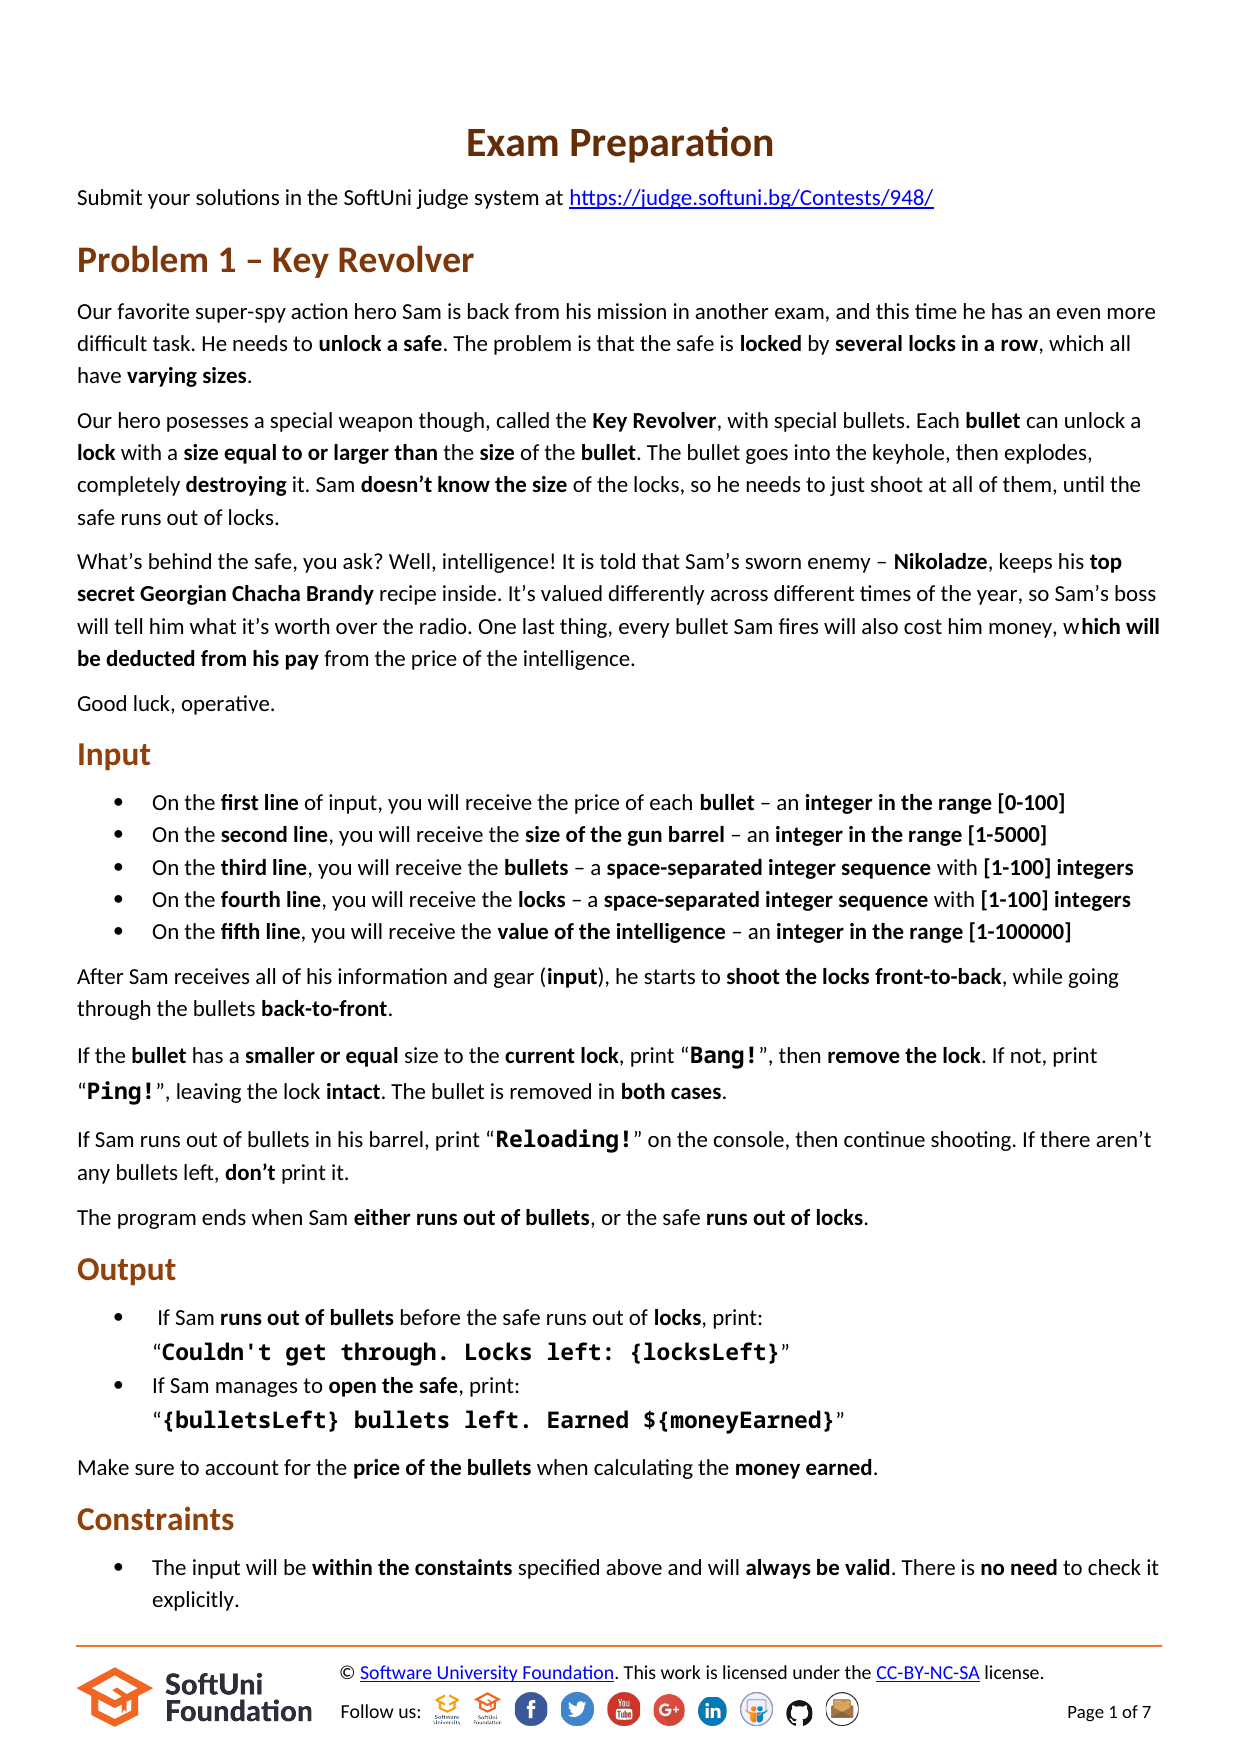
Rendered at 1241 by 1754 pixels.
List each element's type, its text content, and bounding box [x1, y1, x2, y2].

picture [607, 1692, 640, 1726]
subtitle Constraints [77, 1497, 1163, 1538]
list The input will be within the constaints specified above and will always be valid. There is no need to check it explicitly. [114, 1553, 1163, 1613]
picture [561, 1692, 594, 1726]
text Good luck, operative. [77, 689, 1163, 717]
list On the fourth line, you will receive the locks – a space-separated integer sequence with [1-100] integers [114, 885, 1163, 913]
picture [825, 1692, 859, 1726]
text Our hero posesses a special weapon though, called the Key Revolver, with special bullets. Each bullet can unlock a lock with a size equal to or larger than the size of the bullet. The bullet goes into the keyhole, then explodes, completely destroying it. Sam doesn’t know the size of the locks, so he needs to just shoot at all of them, until the safe runs out of locks. [77, 406, 1163, 531]
subtitle Problem 1 – Key Revolver [77, 236, 1163, 282]
text Submit your solutions in the SoftUni judge system at https://judge.softuni.bg/Contests/948/ [77, 183, 1163, 211]
text If Sam runs out of bullets in his barrel, print “Reloading!” on the console, then continue shooting. If there aren’t any bullets left, don’t print it. [77, 1123, 1163, 1187]
picture [698, 1697, 704, 1705]
text Make sure to account for the price of the bullets when calculating the money earned. [77, 1453, 1163, 1481]
picture [740, 1692, 773, 1726]
text The program ends when Sam either runs out of bullets, or the safe runs out of locks. [77, 1203, 1163, 1231]
text If the bullet has a smaller or equal size to the current lock, print “Bang!”, then remove the lock. If not, print “Ping!”, leaving the lock intact. The bullet is removed in both cases. [77, 1039, 1163, 1106]
text Our favorite super-spy action hero Sam is back from his mission in another exam, and this time he has an even more difficult task. He needs to unlock a safe. The problem is that the safe is locked by several locks in a row, which all have varying sizes. [77, 297, 1163, 389]
picture [514, 1692, 548, 1726]
subtitle Input [77, 733, 1163, 774]
picture [711, 1708, 720, 1717]
list On the third line, you will receive the bullets – a space-separated integer sequence with [1-100] integers [114, 853, 1163, 881]
list If Sam manages to open the safe, print: “{bulletsLeft} bullets left. Earned ${moneyEarned}” [114, 1372, 1163, 1436]
picture [698, 1717, 706, 1726]
picture [653, 1694, 685, 1726]
picture [76, 1667, 312, 1727]
picture [786, 1700, 813, 1726]
subtitle Output [77, 1248, 1163, 1289]
list On the first line of input, you will receive the price of each bullet – an integer in the range [0-100] [114, 788, 1163, 816]
list On the second line, you will receive the size of the gun barrel – an integer in the range [1-5000] [114, 821, 1163, 849]
text After Sam receives all of his information and gear (input), he starts to shoot the locks front-to-back, while going through the bullets back-to-front. [77, 962, 1163, 1022]
text What’s behind the safe, you ask? Well, intelligence! It is told that Sam’s sworn enemy – Nikoladze, keeps his top secret Georgian Chacha Brandy recipe inside. It’s valued differently across different times of the year, so Sam’s boss will tell him what it’s worth over the radio. One last thing, every bullet Sam fires will also cost him money, which will be deducted from his pay from the price of the intelligence. [77, 547, 1163, 672]
subtitle Exam Preparation [77, 116, 1163, 167]
picture [433, 1694, 461, 1726]
picture [473, 1692, 502, 1726]
picture [721, 1697, 727, 1705]
list If Sam runs out of bullets before the safe runs out of locks, print: “Couldn't get through. Locks left: {locksLeft}” [114, 1303, 1163, 1367]
list On the fifth line, you will receive the value of the intelligence – an integer in the range [1-100000] [114, 917, 1163, 945]
picture [719, 1717, 727, 1726]
